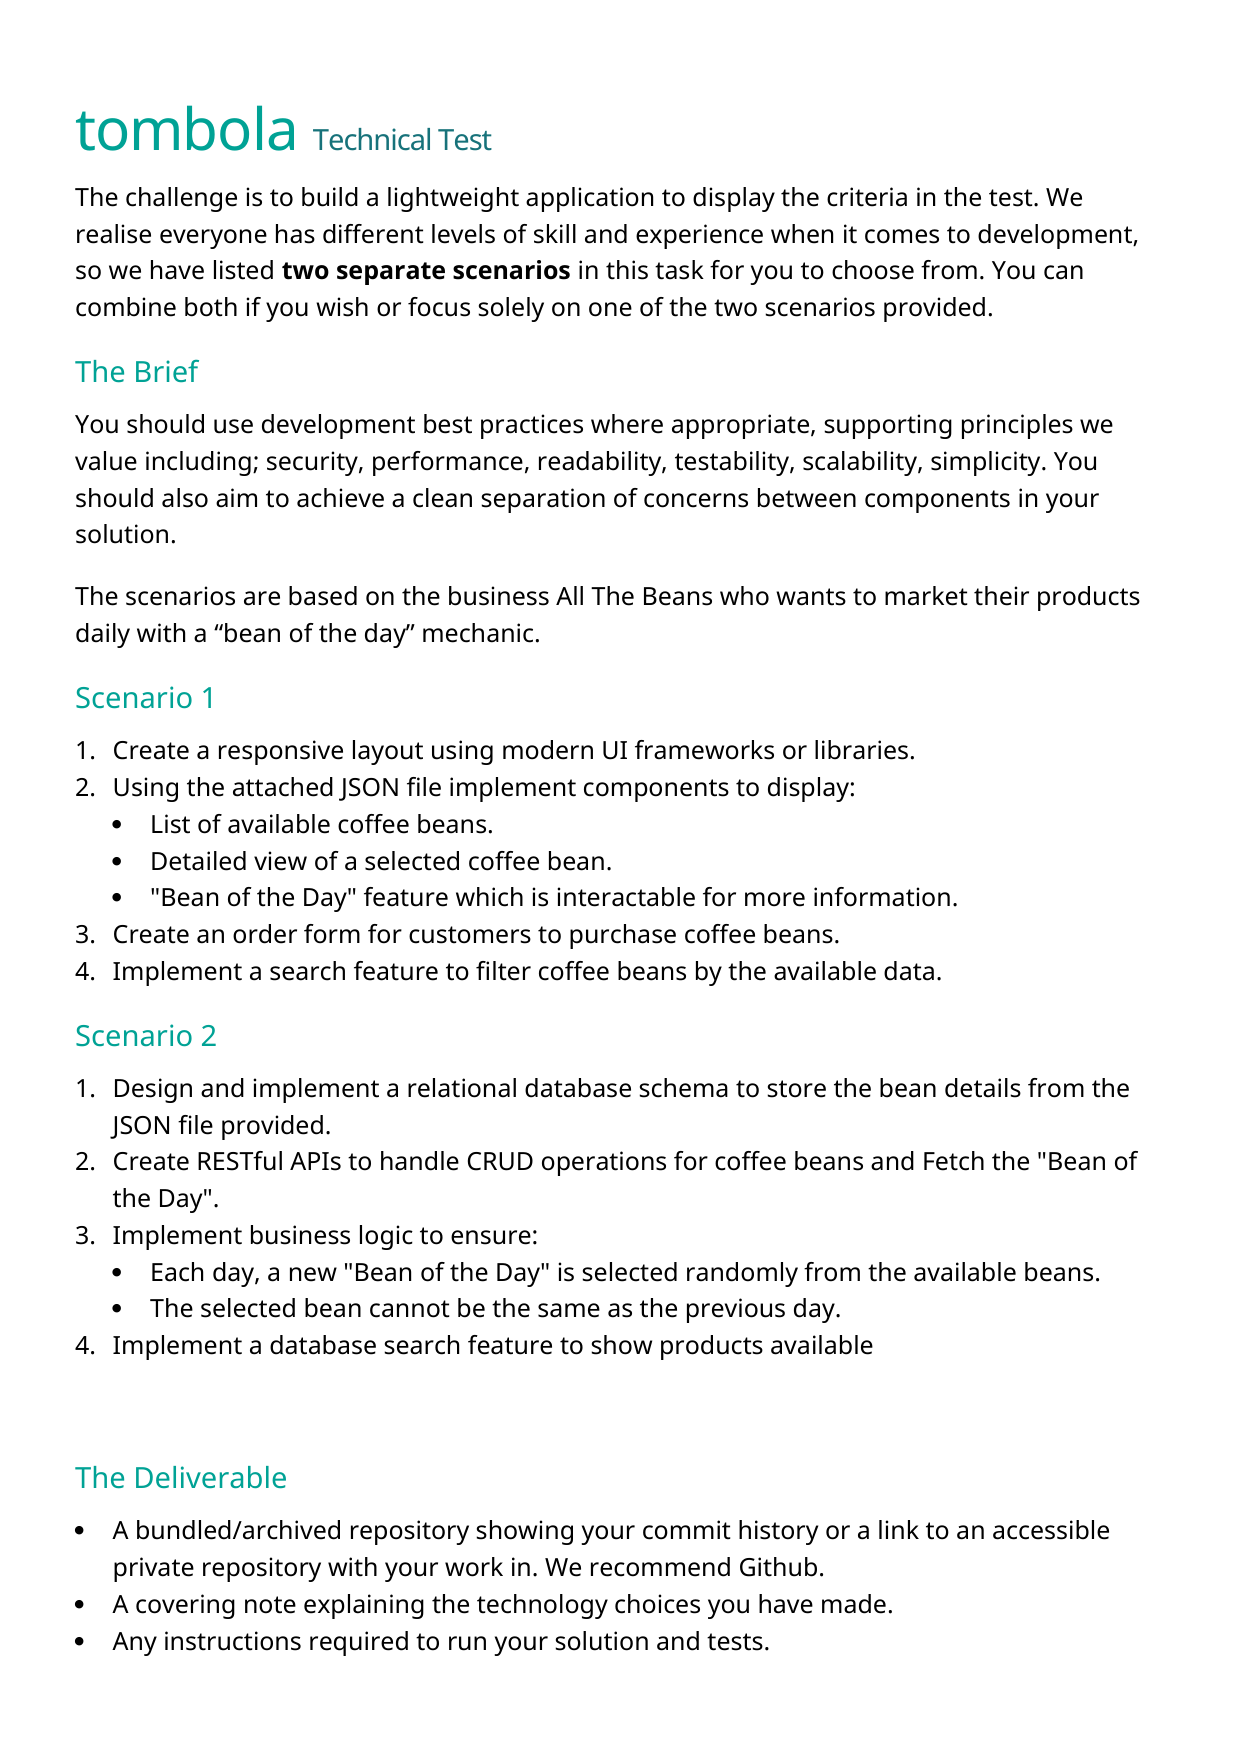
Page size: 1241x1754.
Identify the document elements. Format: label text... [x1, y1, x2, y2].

list Implement a database search feature to show products available [75, 1328, 1165, 1362]
list Each day, a new "Bean of the Day" is selected randomly from the available beans. [112, 1254, 1165, 1288]
subtitle The Brief [75, 352, 1165, 391]
list Detailed view of a selected coffee bean. [112, 843, 1165, 877]
list "Bean of the Day" feature which is interactable for more information. [112, 880, 1165, 914]
subtitle The Deliverable [75, 1457, 1165, 1497]
subtitle Scenario 2 [75, 1015, 1165, 1055]
text The challenge is to build a lightweight application to display the criteria in the test. We realise everyone has different levels of skill and experience when it comes to development, so we have listed two separate scenarios in this task for you to choose from. You can combine both if you wish or focus solely on one of the two scenarios provided. [75, 179, 1165, 324]
list A covering note explaining the technology choices you have made. [75, 1586, 1165, 1620]
list Implement a search feature to filter coffee beans by the available data. [75, 953, 1165, 987]
list Create an order form for customers to purchase coffee beans. [75, 917, 1165, 951]
list Implement business logic to ensure: [75, 1218, 1165, 1252]
title tombola Technical Test [75, 87, 1165, 167]
list Any instructions required to run your solution and tests. [75, 1623, 1165, 1657]
list Create RESTful APIs to handle CRUD operations for coffee beans and Fetch the "Bean of the Day". [75, 1144, 1165, 1215]
list List of available coffee beans. [112, 806, 1165, 840]
list Using the attached JSON file implement components to display: [75, 769, 1165, 804]
list Create a responsive layout using modern UI frameworks or libraries. [75, 733, 1165, 767]
subtitle Scenario 1 [75, 677, 1165, 717]
list Design and implement a relational database schema to store the bean details from the JSON file provided. [75, 1071, 1165, 1141]
list A bundled/archived repository showing your commit history or a link to an accessible private repository with your work in. We recommend Github. [75, 1513, 1165, 1584]
text You should use development best practices where appropriate, supporting principles we value including; security, performance, readability, testability, scalability, simplicity. You should also aim to achieve a clean separation of concerns between components in your solution. [75, 407, 1165, 551]
text The scenarios are based on the business All The Beans who wants to market their products daily with a “bean of the day” mechanic. [75, 579, 1165, 650]
list The selected bean cannot be the same as the previous day. [112, 1291, 1165, 1325]
